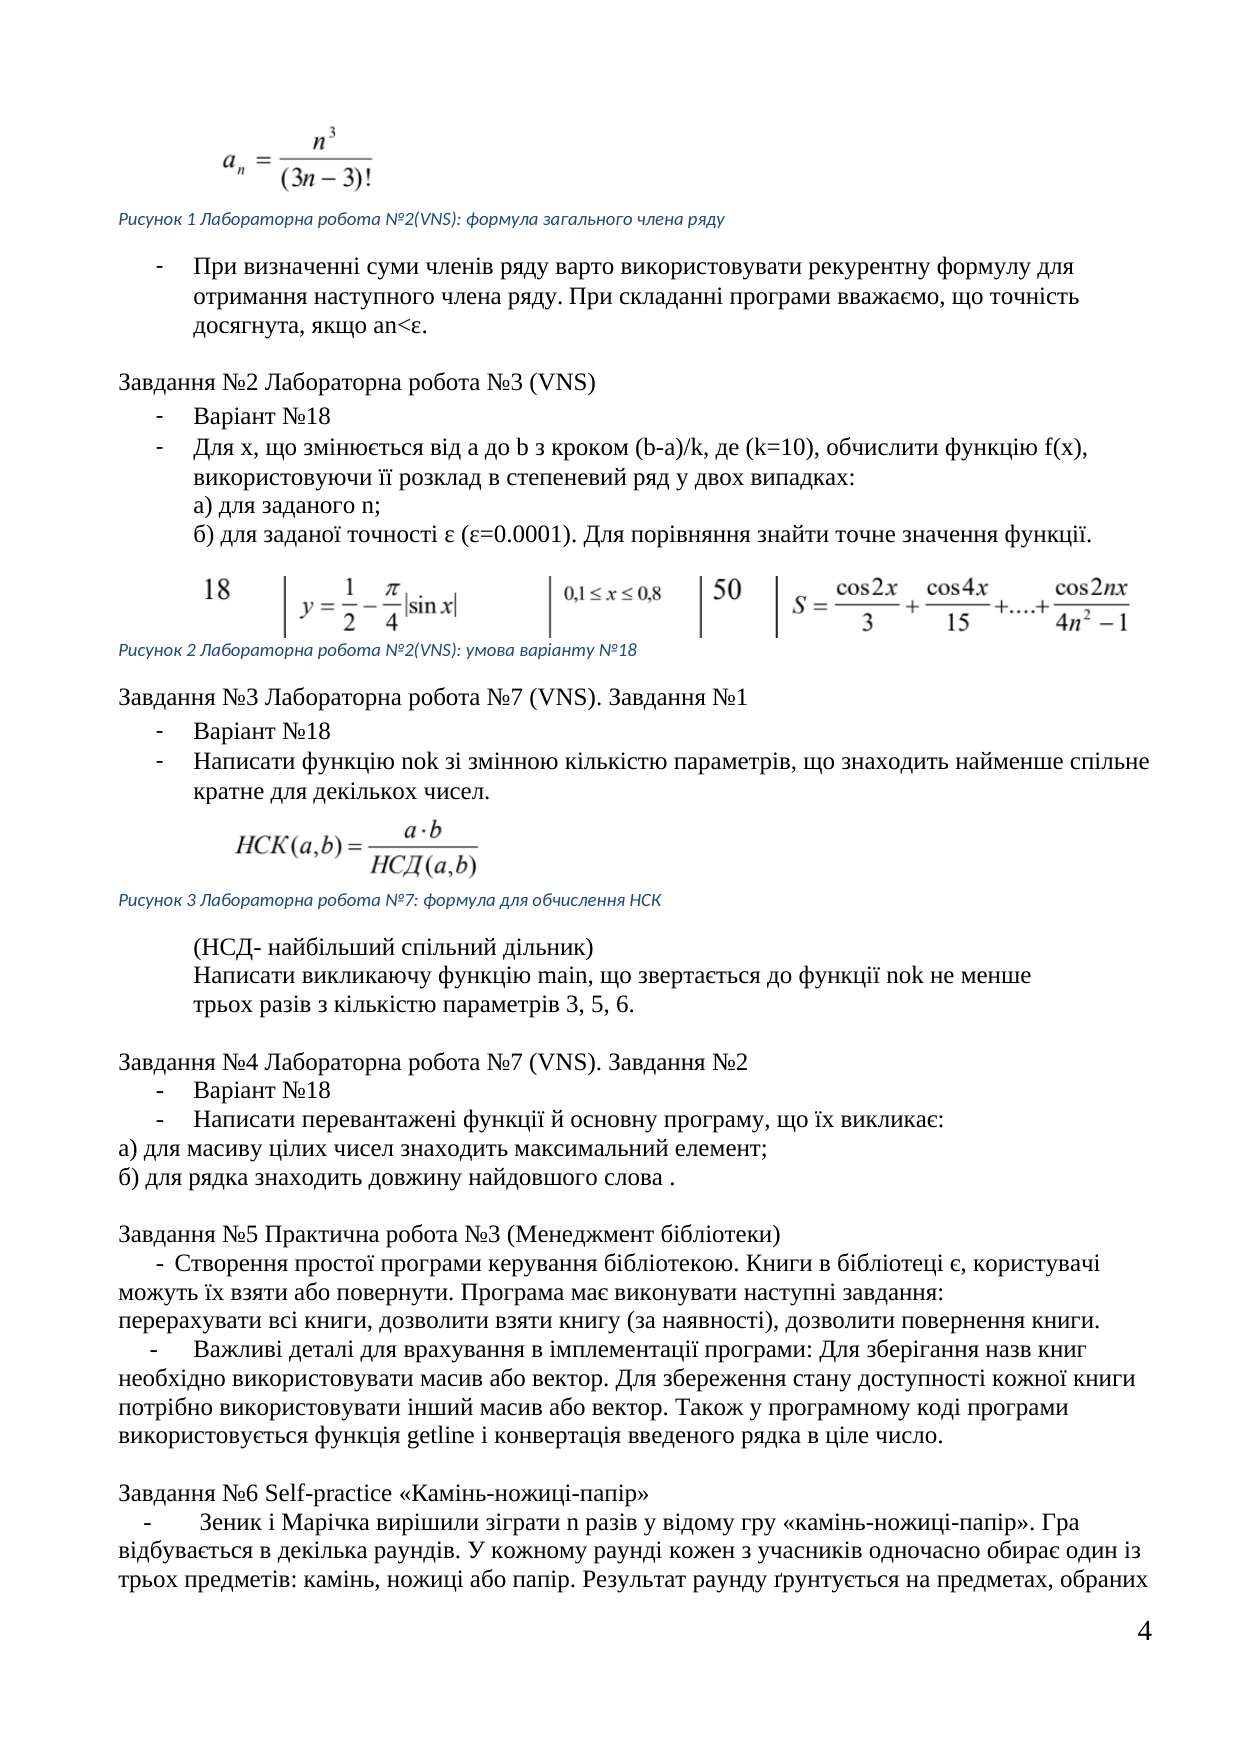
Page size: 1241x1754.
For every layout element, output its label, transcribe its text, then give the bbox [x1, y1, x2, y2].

text а) для масиву цілих чисел знаходить максимальний елемент; [118, 1133, 1152, 1162]
list Варіант №18 [156, 715, 1152, 745]
text - Варіант №18 [118, 1075, 1152, 1104]
list При визначенні суми членів ряду варто використовувати рекурентну формулу для отримання наступного члена ряду. При складанні програми вважаємо, що точність досягнута, якщо аn<ε. [156, 250, 1152, 339]
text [118, 1507, 1152, 1593]
text Завдання №5 Практична робота №3 (Менеджмент бібліотеки) [118, 1219, 1152, 1248]
picture [193, 576, 1174, 638]
text - Важливі деталі для врахування в імплементації програми: Для зберігання назв книг необхідно використовувати масив або вектор. Для збереження стану доступності кожної книги потрібно використовувати інший масив або вектор. Також у програмному коді програми використовується функція getline і конвертація введеного рядка в ціле число. [118, 1334, 1152, 1449]
text б) для рядка знаходить довжину найдовшого слова . [118, 1162, 1152, 1190]
text (НСД- найбільший спільний дільник) [193, 932, 1152, 960]
text Рисунок 2 Лабораторна робота №2(VNS): умова варіанту №18 [118, 638, 1152, 661]
picture [193, 804, 547, 888]
text а) для заданого n; [193, 490, 1152, 519]
text трьох разів з кількістю параметрів 3, 5, 6. [193, 989, 1152, 1018]
text перерахувати всі книги, дозволити взяти книгу (за наявності), дозволити повернення книги. [118, 1305, 1152, 1334]
text Завдання №6 Self-practice «Камінь-ножиці-папір» [118, 1478, 1152, 1507]
list Написати функцію nok зі змінною кількістю параметрів, що знаходить найменше спільне кратне для декількох чисел. [156, 745, 1152, 804]
list Варіант №18 [156, 401, 1152, 431]
text Завдання №4 Лабораторна робота №7 (VNS). Завдання №2 [118, 1047, 1152, 1075]
list Для х, що змінюється від a до b з кроком (b-a)/k, де (k=10), обчислити функцію f(x), використовуючи її розклад в степеневий ряд у двох випадках: [156, 431, 1152, 490]
text Завдання №2 Лабораторна робота №3 (VNS) [118, 367, 1152, 396]
text - Написати перевантажені функції й основну програму, що їх викликає: [118, 1104, 1152, 1133]
text Завдання №3 Лабораторна робота №7 (VNS). Завдання №1 [118, 682, 1152, 711]
text б) для заданої точності ε (ε=0.0001). Для порівняння знайти точне значення функції. [193, 519, 1152, 548]
text Рисунок 1 Лабораторна робота №2(VNS): формула загального члена ряду [118, 207, 1152, 229]
text Написати викликаючу функцію main, що звертається до функції nok не менше [193, 960, 1152, 989]
picture [193, 118, 408, 207]
text - Створення простої програми керування бібліотекою. Книги в бібліотеці є, користувачі можуть їх взяти або повернути. Програма має виконувати наступні завдання: [118, 1248, 1152, 1305]
text Рисунок 3 Лабораторна робота №7: формула для обчислення НСК [118, 888, 1152, 911]
